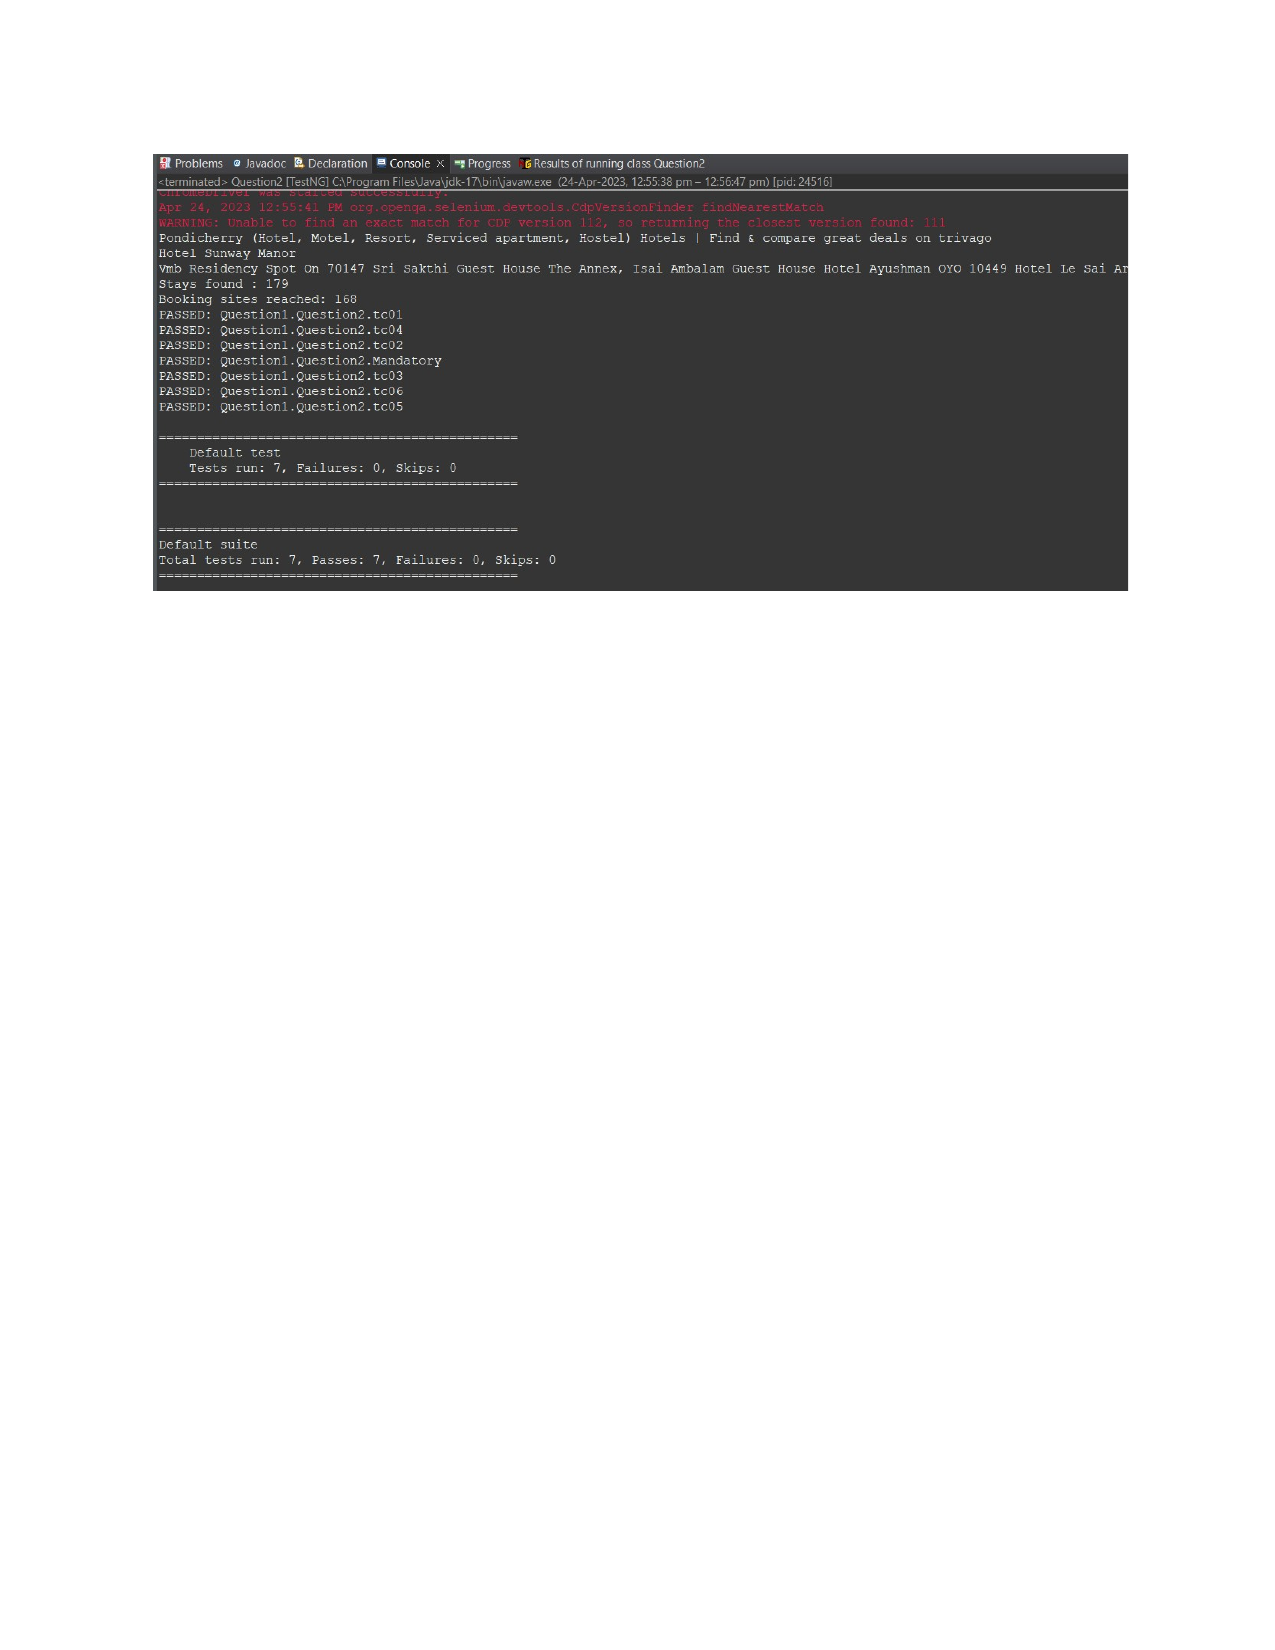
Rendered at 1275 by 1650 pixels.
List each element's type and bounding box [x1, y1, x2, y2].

picture [153, 154, 1129, 591]
